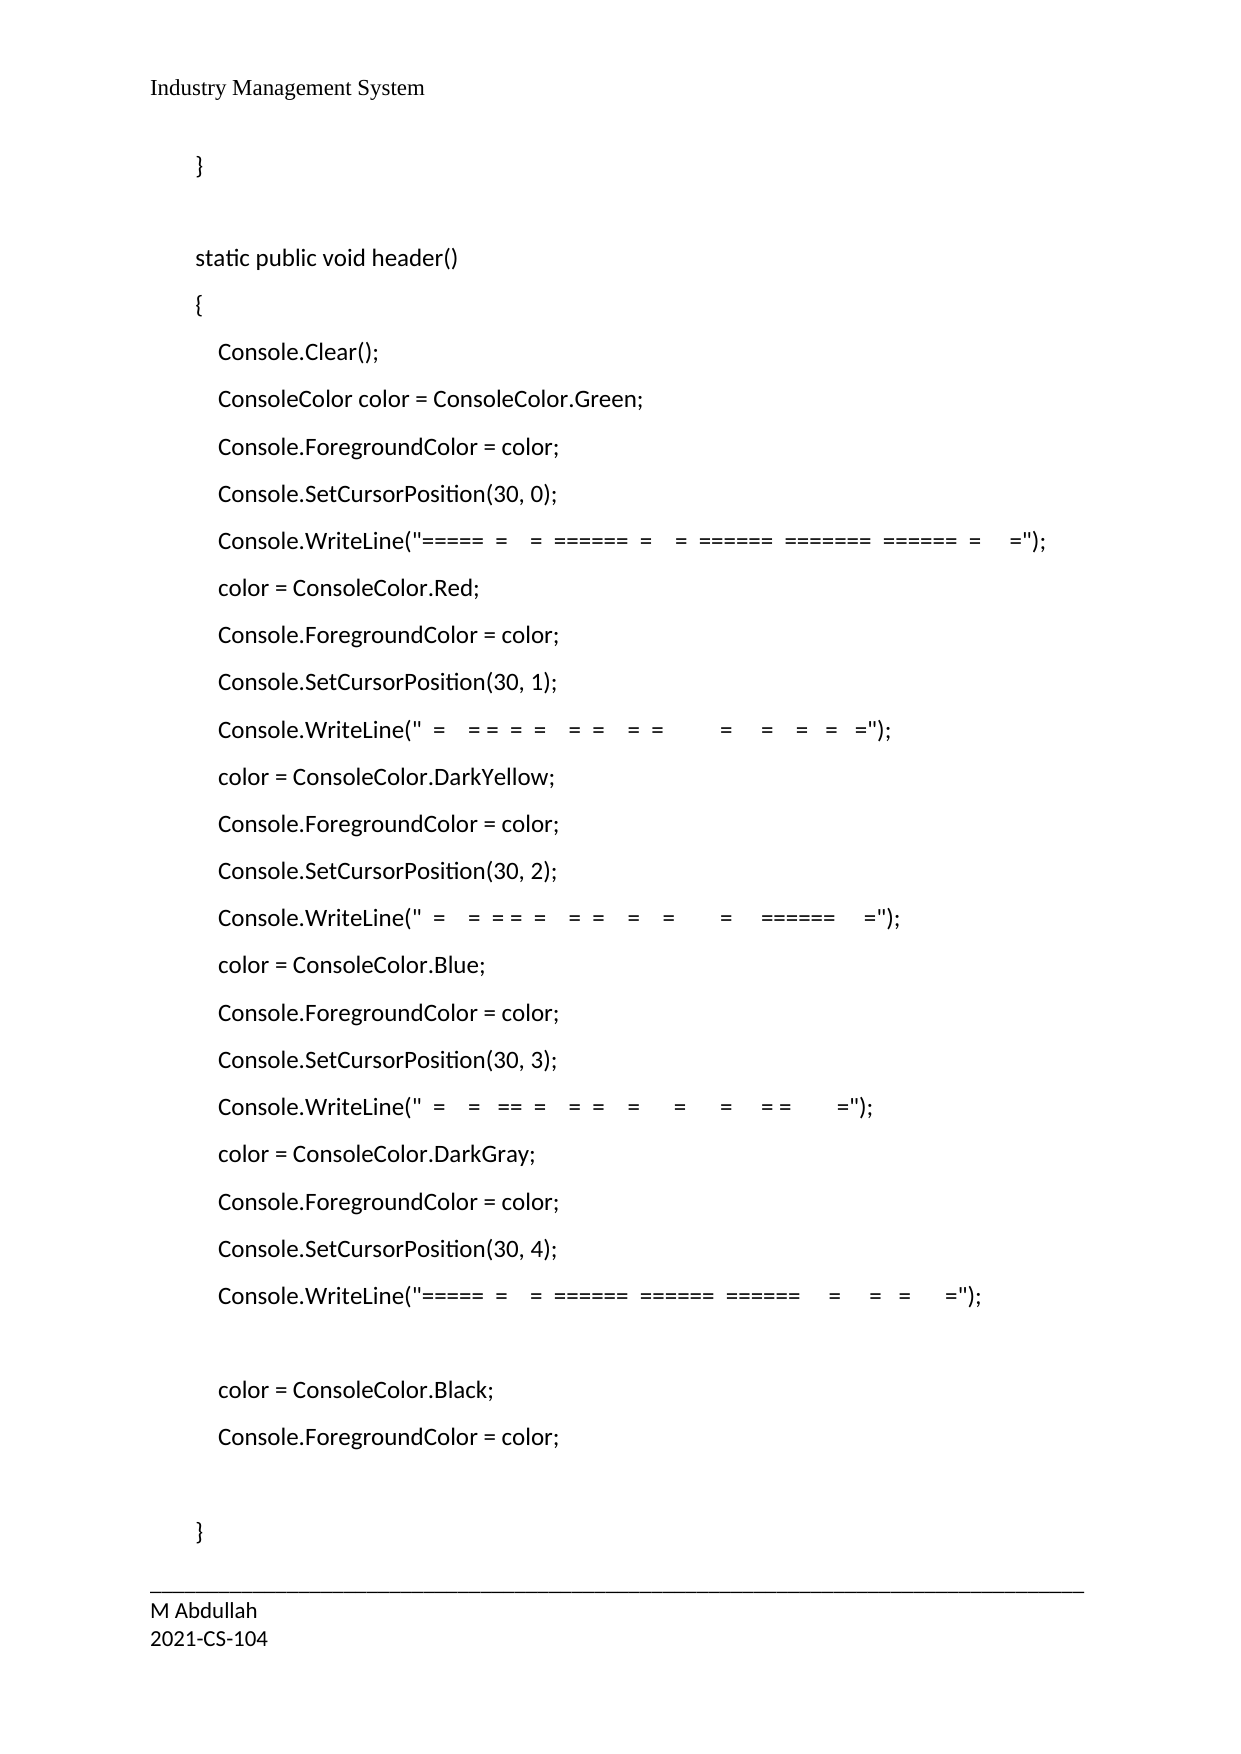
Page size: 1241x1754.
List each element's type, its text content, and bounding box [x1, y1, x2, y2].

text color = ConsoleColor.Black; [150, 1374, 1090, 1405]
text Console.ForegroundColor = color; [150, 1422, 1090, 1452]
text color = ConsoleColor.Red; [150, 572, 1090, 603]
text Console.Clear(); [150, 336, 1090, 367]
text } [150, 1516, 1090, 1546]
text Console.SetCursorPosition(30, 3); [150, 1044, 1090, 1074]
text static public void header() [150, 242, 1090, 272]
text ConsoleColor color = ConsoleColor.Green; [150, 383, 1090, 414]
text color = ConsoleColor.DarkGray; [150, 1138, 1090, 1169]
text Console.SetCursorPosition(30, 0); [150, 478, 1090, 508]
text Console.WriteLine(" = = == = = = = = = = = ="); [150, 1091, 1090, 1122]
text Console.SetCursorPosition(30, 1); [150, 667, 1090, 697]
text Console.ForegroundColor = color; [150, 619, 1090, 650]
text Console.SetCursorPosition(30, 4); [150, 1233, 1090, 1263]
text Console.ForegroundColor = color; [150, 431, 1090, 461]
text color = ConsoleColor.Blue; [150, 950, 1090, 980]
text Console.ForegroundColor = color; [150, 997, 1090, 1027]
text { [150, 289, 1090, 319]
text color = ConsoleColor.DarkYellow; [150, 761, 1090, 791]
text Console.WriteLine("===== = = ====== ====== ====== = = = ="); [150, 1280, 1090, 1311]
text Console.WriteLine(" = = = = = = = = = = ====== ="); [150, 902, 1090, 933]
text Console.WriteLine("===== = = ====== = = ====== ======= ====== = ="); [150, 525, 1090, 556]
text Console.ForegroundColor = color; [150, 808, 1090, 839]
text Console.ForegroundColor = color; [150, 1186, 1090, 1216]
text Console.WriteLine(" = = = = = = = = = = = = = ="); [150, 714, 1090, 744]
text } [150, 150, 1090, 181]
text Console.SetCursorPosition(30, 2); [150, 855, 1090, 886]
